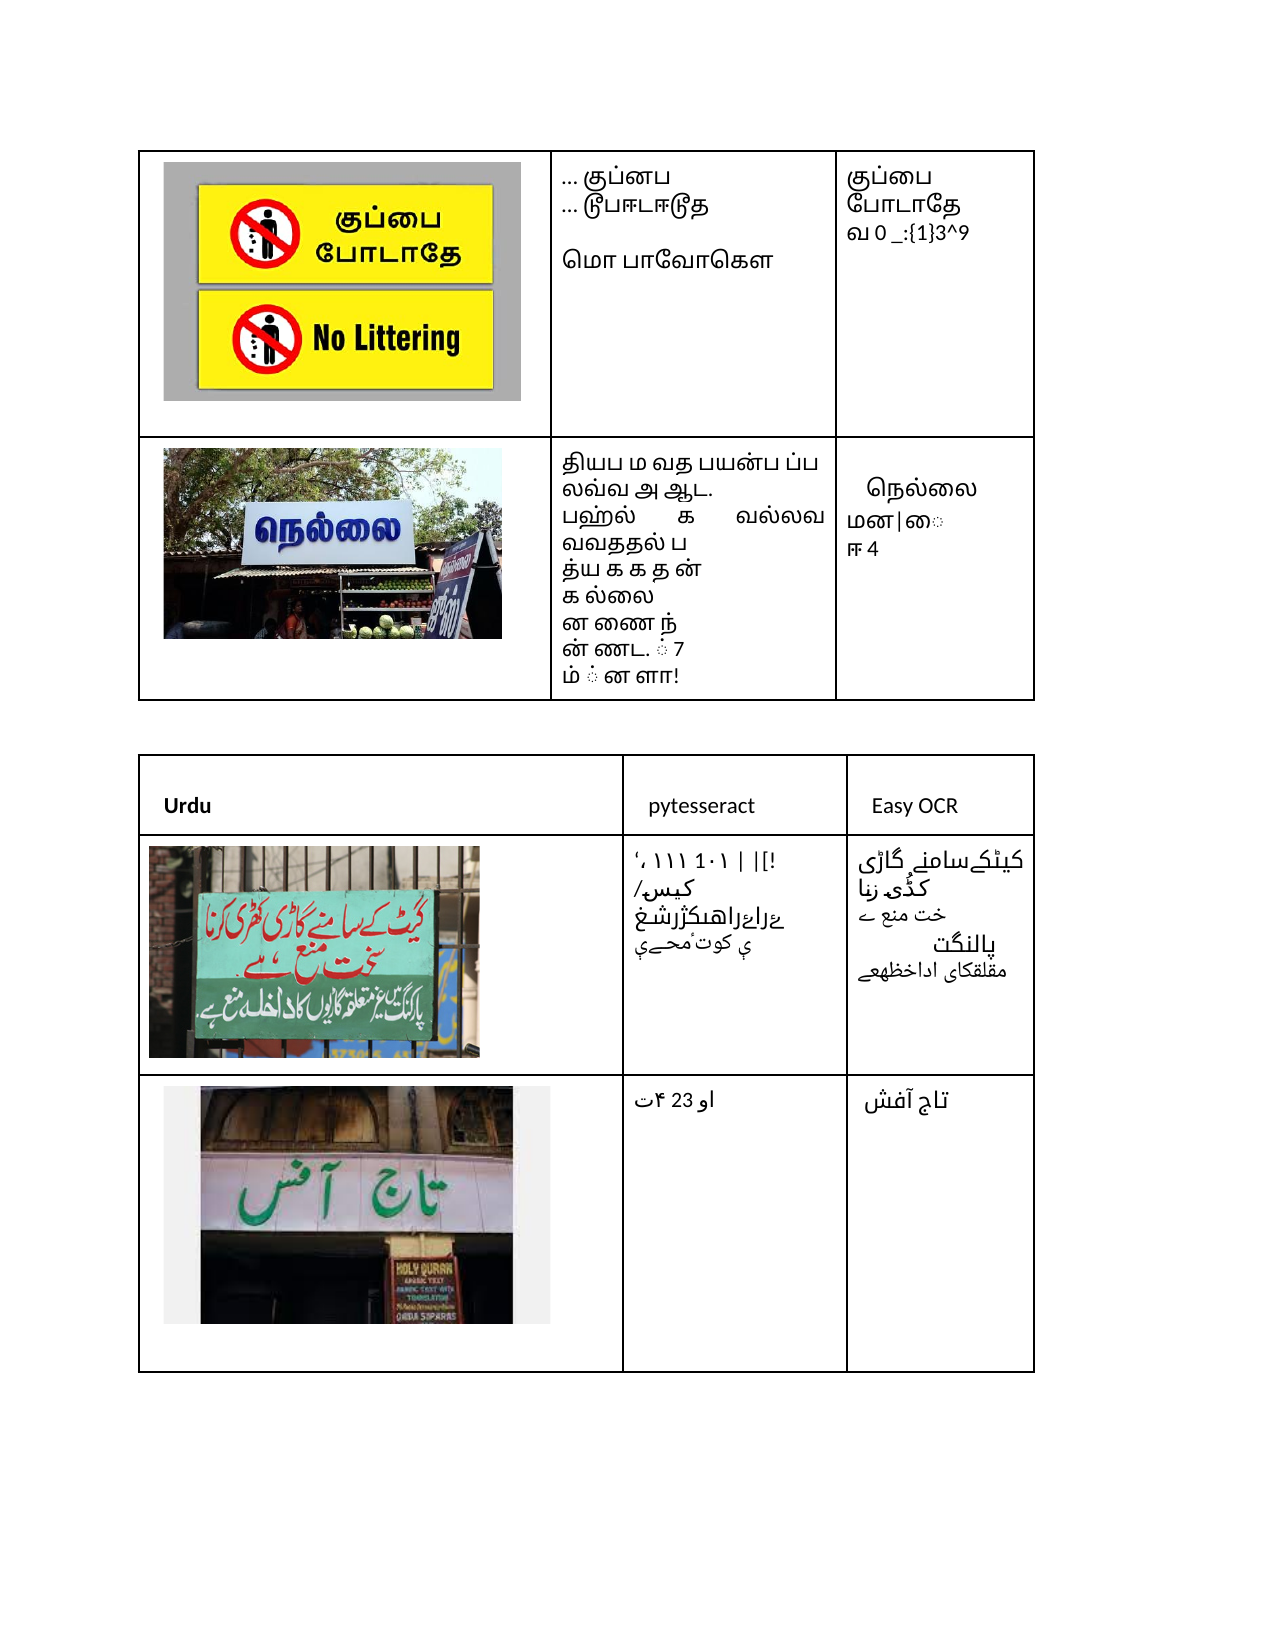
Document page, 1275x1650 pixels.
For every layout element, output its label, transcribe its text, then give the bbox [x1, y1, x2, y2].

table_cell او 23 ۴ت [624, 1076, 846, 1371]
table_cell کیٹکےسامنے گاڑی کڈُی زنا خت منع ے پالنگت مقلقکای اداخظهعے [848, 836, 1033, 1073]
picture [163, 448, 502, 639]
table_cell تاج آفش [848, 1076, 1033, 1371]
table_cell நெல்லை மன|ை ஈ4 [837, 438, 1033, 699]
table_cell [140, 152, 550, 436]
table_header Easy OCR [848, 756, 1033, 834]
table_cell குப்பை போடாதே வ0 _:{1}3^9 [837, 152, 1033, 436]
table_cell [140, 438, 550, 699]
table_cell ‘، ۱١۱ 1٠۱ | |[! کيس/ۓراۓراهىکژرشـغ ې كوتٴمحـےې [624, 836, 846, 1073]
picture [149, 846, 480, 1058]
table_cell [140, 836, 622, 1073]
table_cell … குப்னப … டூபஈடஈடூத மொ பாவோகௌ [552, 152, 835, 436]
table_cell [140, 1076, 622, 1371]
picture [163, 162, 521, 401]
table_cell தியப ம வத பயன்ப ப்ப லவ்வ அ ஆட. பஹ்ல் க வல்லவ வவததல்‌ ப த்ய க க த ன்‌ க ல்லை ன ணை ந்‌ ன்‌ ணட. ்‌ 7 ம்‌ ்‌ ன ளா! [552, 438, 835, 699]
picture [163, 1086, 551, 1324]
table_header Urdu [140, 756, 622, 834]
table_header pytesseract [624, 756, 846, 834]
